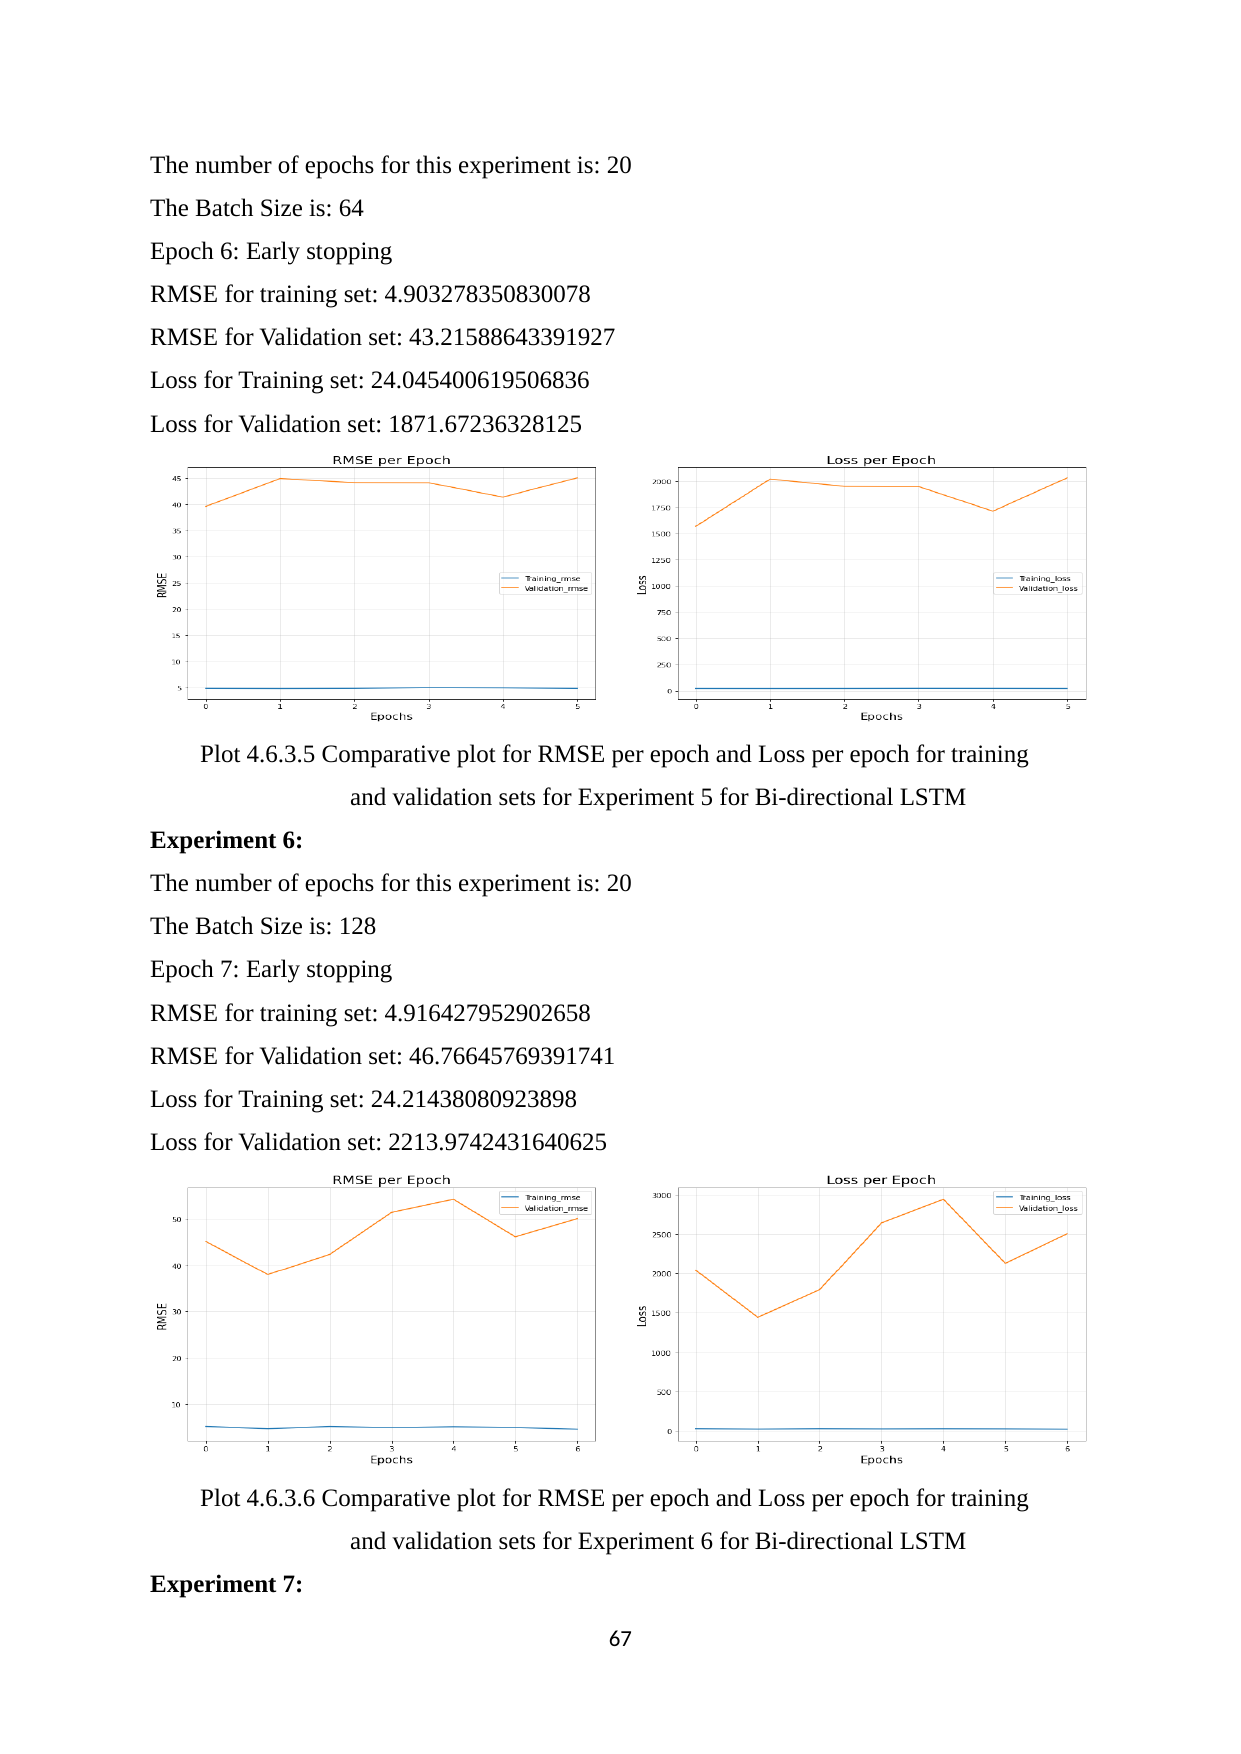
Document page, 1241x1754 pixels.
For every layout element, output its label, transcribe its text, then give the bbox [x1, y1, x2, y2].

text RMSE for training set: 4.916427952902658 [150, 998, 1090, 1026]
picture [150, 451, 1091, 725]
text and validation sets for Experiment 6 for Bi-directional LSTM [150, 1526, 1090, 1555]
text The Batch Size is: 128 [150, 911, 1090, 940]
text RMSE for Validation set: 43.21588643391927 [150, 322, 1090, 351]
text Epoch 7: Early stopping [150, 954, 1090, 983]
text The Batch Size is: 64 [150, 193, 1090, 222]
text Experiment 6: [150, 825, 1090, 854]
text The number of epochs for this experiment is: 20 [150, 868, 1090, 897]
text Epoch 6: Early stopping [150, 236, 1090, 265]
text Plot 4.6.3.6 Comparative plot for RMSE per epoch and Loss per epoch for training [150, 1483, 1090, 1512]
text Loss for Training set: 24.045400619506836 [150, 366, 1090, 394]
text RMSE for training set: 4.903278350830078 [150, 279, 1090, 308]
text Loss for Validation set: 1871.67236328125 [150, 409, 1090, 437]
text Plot 4.6.3.5 Comparative plot for RMSE per epoch and Loss per epoch for training [150, 739, 1090, 768]
text Loss for Validation set: 2213.9742431640625 [150, 1127, 1090, 1156]
text and validation sets for Experiment 5 for Bi-directional LSTM [150, 782, 1090, 811]
text Experiment 7: [150, 1569, 1090, 1598]
text The number of epochs for this experiment is: 20 [150, 150, 1090, 179]
text RMSE for Validation set: 46.76645769391741 [150, 1041, 1090, 1069]
picture [150, 1170, 1091, 1469]
text Loss for Training set: 24.21438080923898 [150, 1084, 1090, 1113]
